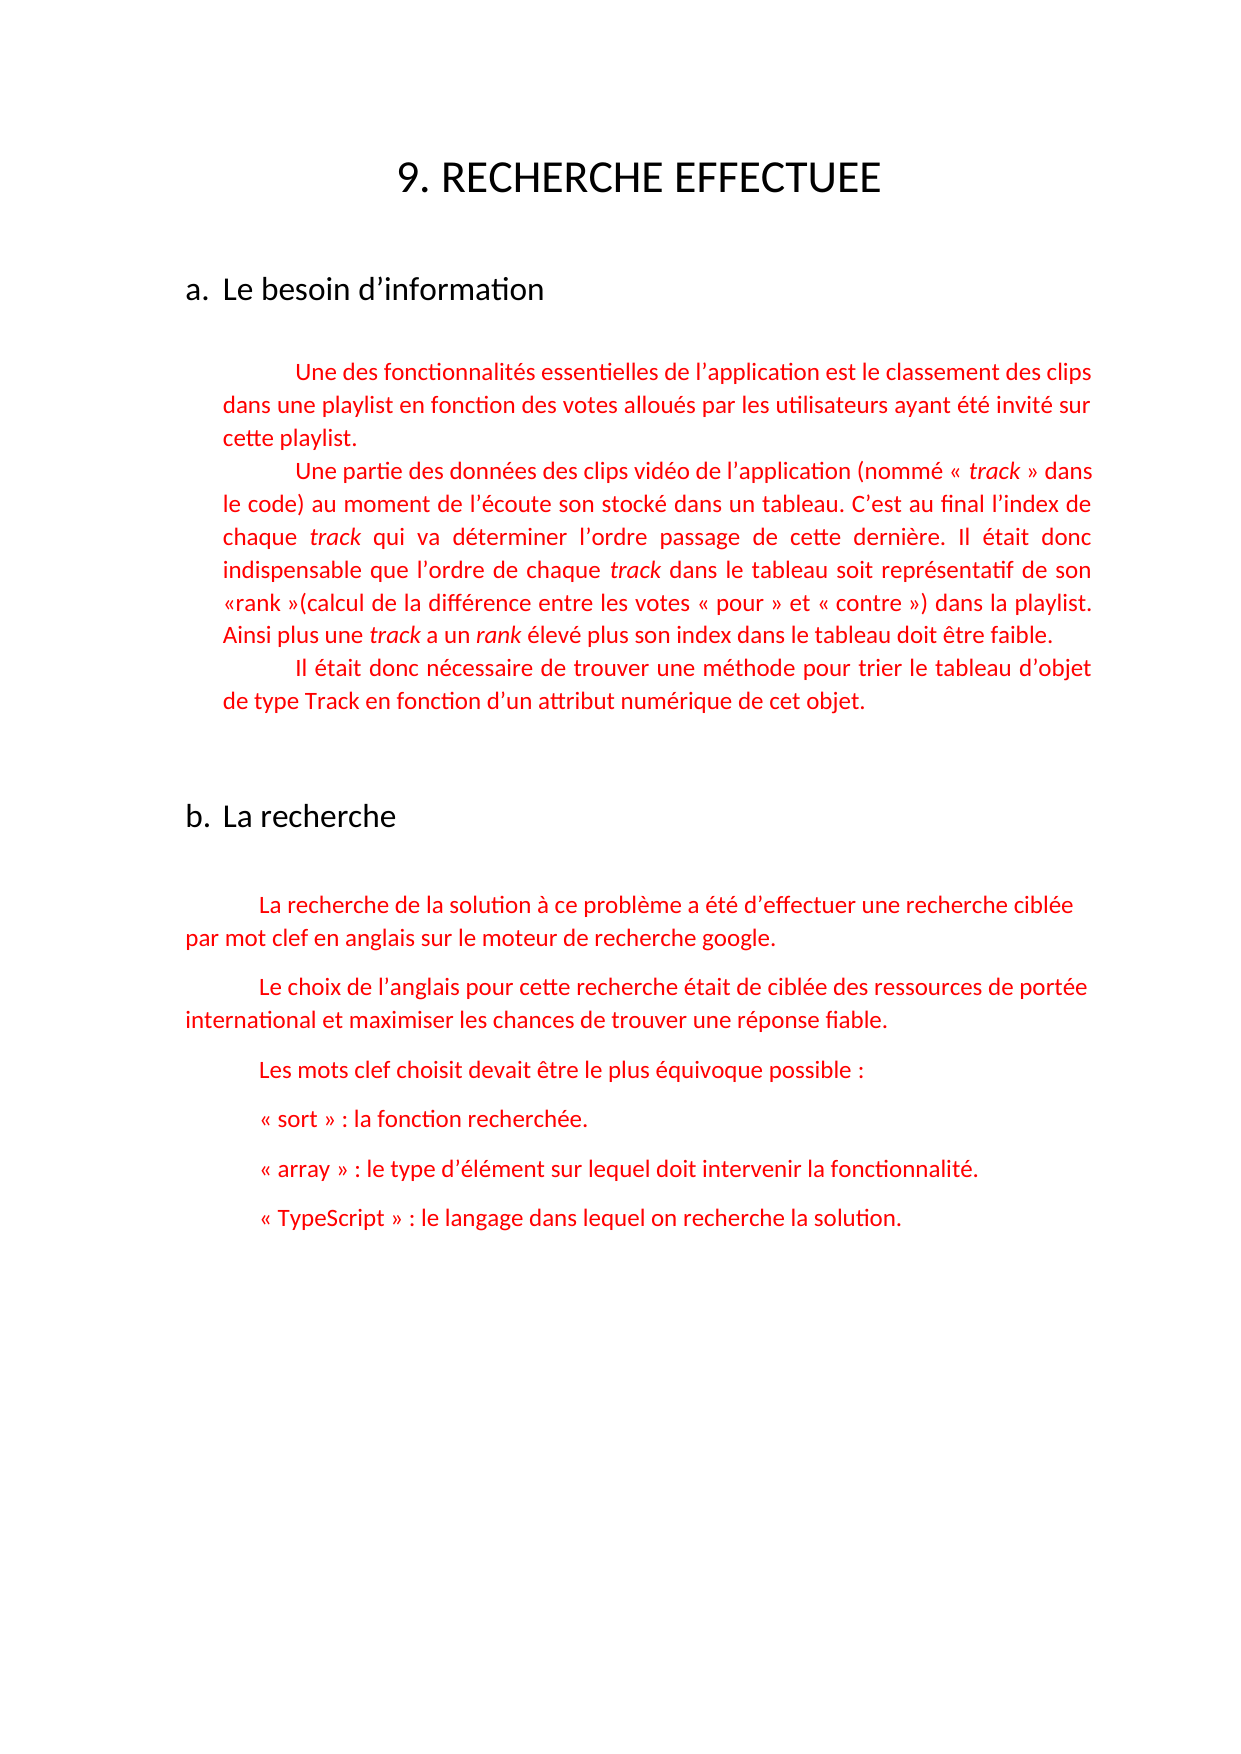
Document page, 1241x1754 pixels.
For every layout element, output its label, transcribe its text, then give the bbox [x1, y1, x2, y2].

list Il était donc nécessaire de trouver une méthode pour trier le tableau d’objet de type Track en fonction d’un attribut numérique de cet objet. [223, 652, 1092, 716]
list Une partie des données des clips vidéo de l’application (nommé « track » dans le code) au moment de l’écoute son stocké dans un tableau. C’est au final l’index de chaque track qui va déterminer l’ordre passage de cette dernière. Il était donc indispensable que l’ordre de chaque track dans le tableau soit représentatif de son «rank »(calcul de la différence entre les votes « pour » et « contre ») dans la playlist. Ainsi plus une track a un rank élevé plus son index dans le tableau doit être faible. [223, 455, 1092, 650]
list Une des fonctionnalités essentielles de l’application est le classement des clips dans une playlist en fonction des votes alloués par les utilisateurs ayant été invité sur cette playlist. [223, 356, 1092, 453]
text « TypeScript » : le langage dans lequel on recherche la solution. [185, 1202, 1092, 1233]
list La recherche [185, 795, 1092, 836]
text La recherche de la solution à ce problème a été d’effectuer une recherche ciblée par mot clef en anglais sur le moteur de recherche google. [185, 889, 1092, 952]
text « array » : le type d’élément sur lequel doit intervenir la fonctionnalité. [185, 1153, 1092, 1183]
list 9. RECHERCHE EFFECTUEE [185, 148, 1092, 204]
list Le besoin d’information [185, 268, 1092, 309]
text « sort » : la fonction recherchée. [185, 1103, 1092, 1134]
text Le choix de l’anglais pour cette recherche était de ciblée des ressources de portée international et maximiser les chances de trouver une réponse fiable. [185, 971, 1092, 1035]
text Les mots clef choisit devait être le plus équivoque possible : [185, 1054, 1092, 1084]
